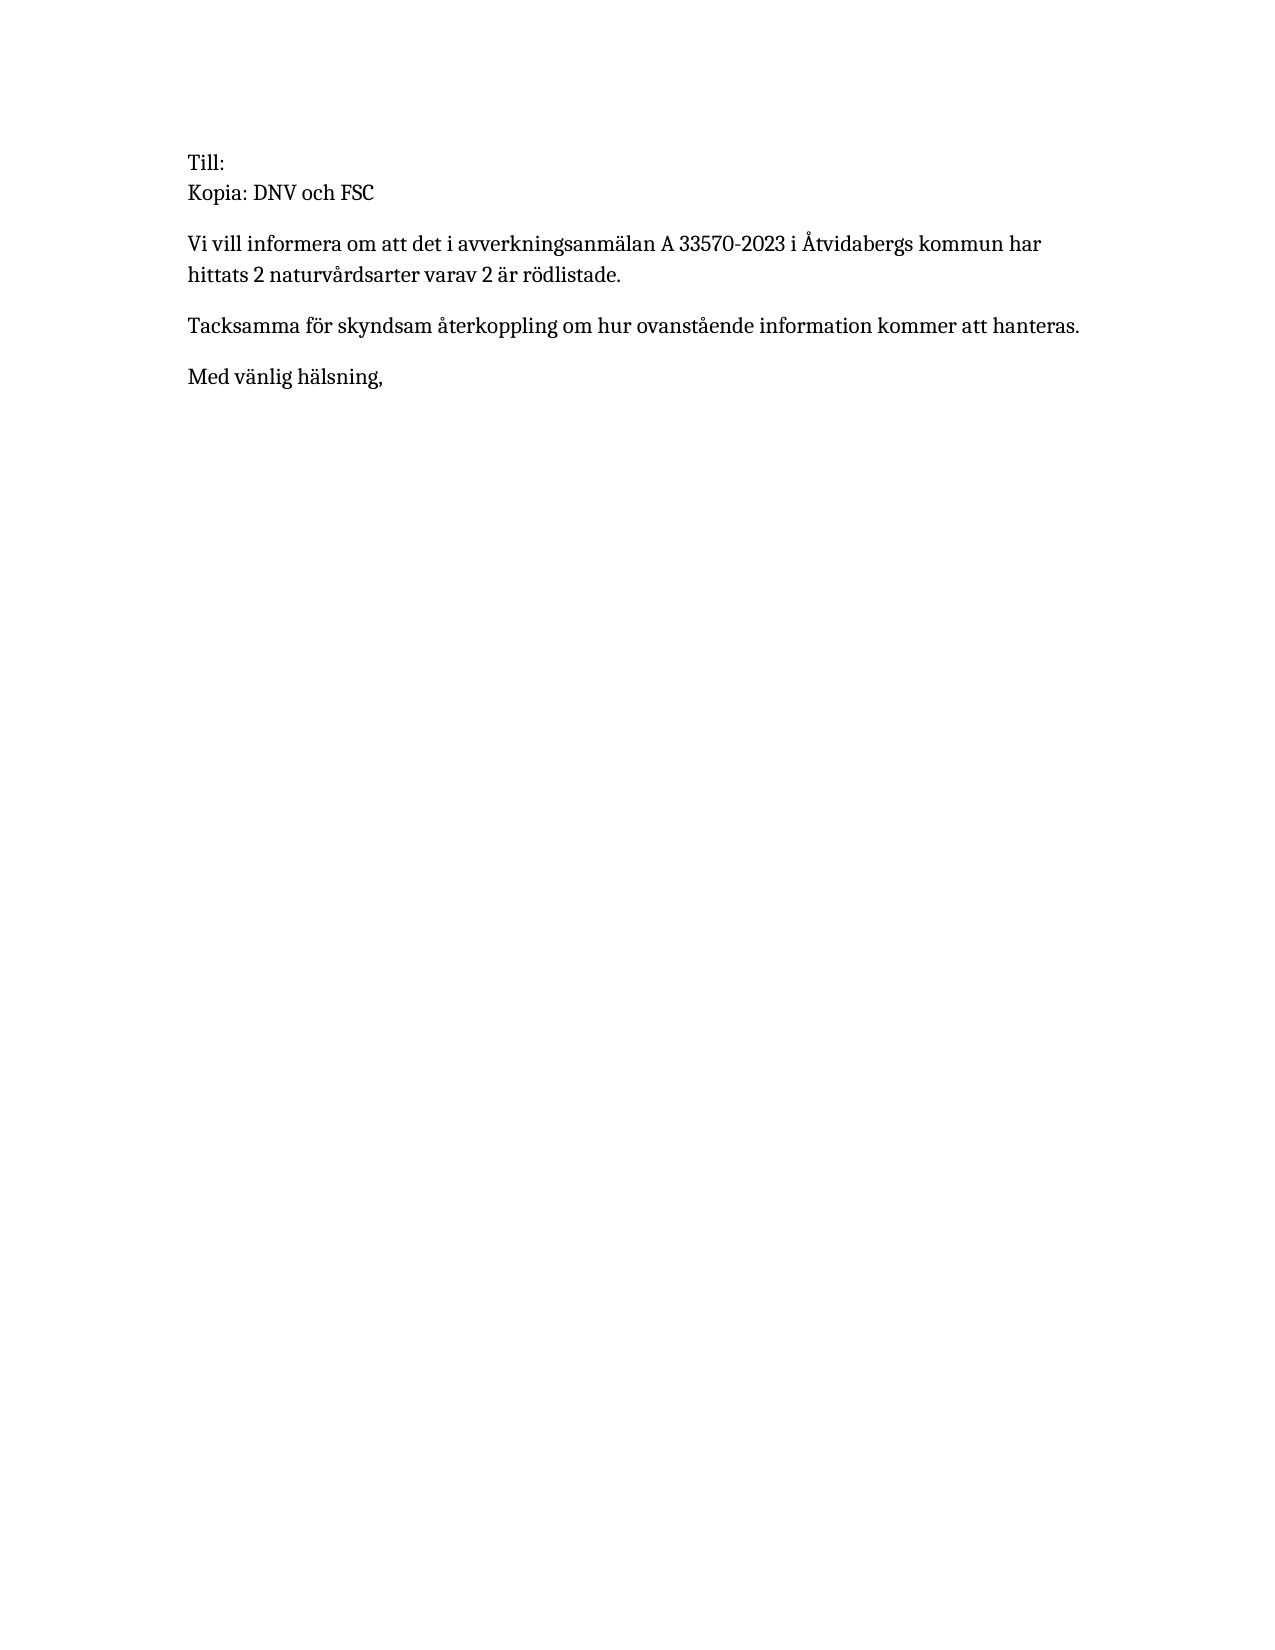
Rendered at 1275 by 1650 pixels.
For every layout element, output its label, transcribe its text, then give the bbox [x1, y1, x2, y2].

text Tacksamma för skyndsam återkoppling om hur ovanstående information kommer att hanteras. [187, 312, 1087, 339]
text Till: Kopia: DNV och FSC [187, 150, 1087, 207]
text Vi vill informera om att det i avverkningsanmälan A 33570-2023 i Åtvidabergs kommun har hittats 2 naturvårdsarter varav 2 är rödlistade. [187, 231, 1087, 288]
text Med vänlig hälsning, [187, 363, 1087, 420]
